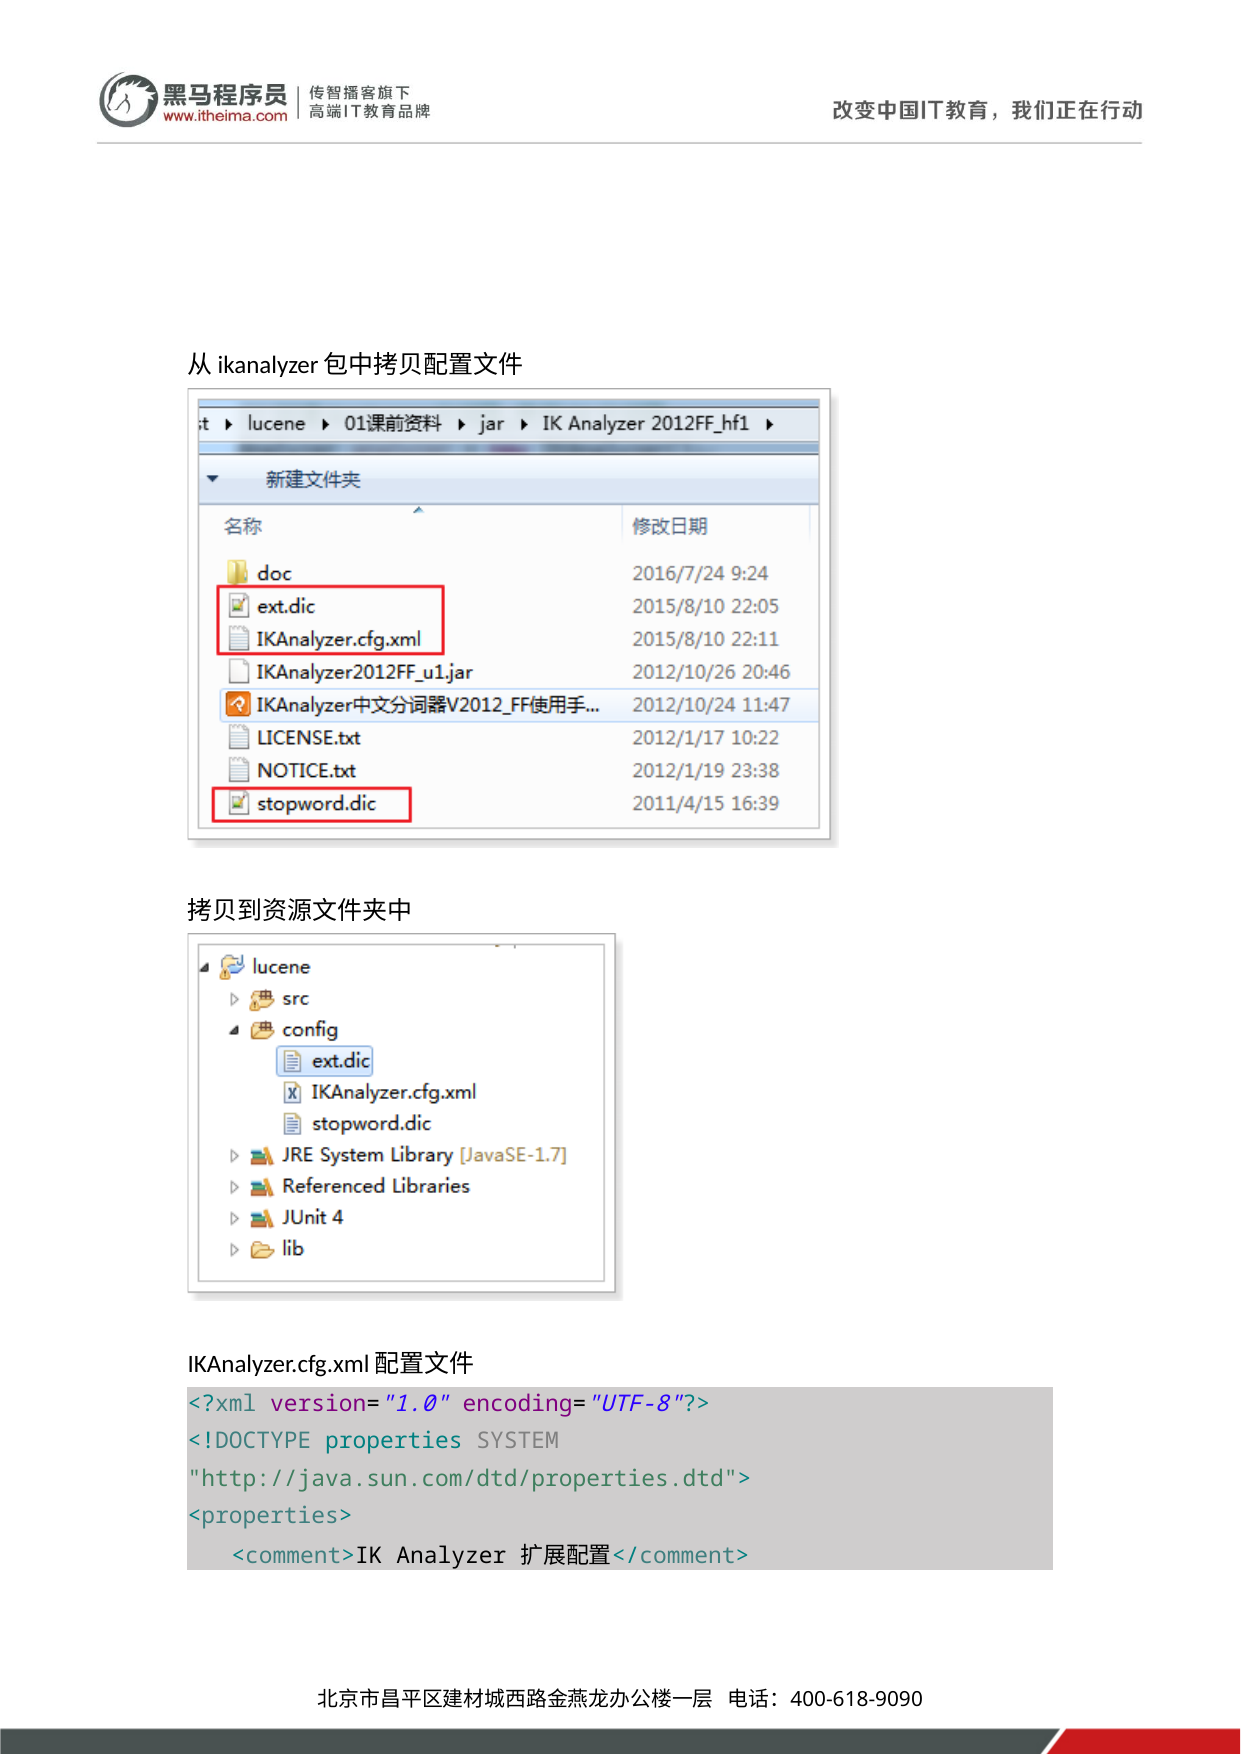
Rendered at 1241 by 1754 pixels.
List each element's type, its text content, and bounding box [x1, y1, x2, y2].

picture [0, 1669, 1241, 1754]
picture [187, 388, 839, 848]
text 拷贝到资源文件夹中 [187, 890, 1053, 926]
text 从ikanalyzer包中拷贝配置文件 [187, 345, 1053, 381]
text IKAnalyzer.cfg.xml配置文件 [187, 1343, 1053, 1379]
picture [187, 933, 624, 1301]
text <?xml version="1.0" encoding="UTF-8"?> [187, 1387, 1053, 1418]
text <comment>IK Analyzer 扩展配置</comment> [187, 1537, 1053, 1570]
text <!DOCTYPE properties SYSTEM "http://java.sun.com/dtd/properties.dtd"> [187, 1424, 1053, 1493]
picture [0, 1, 1241, 151]
text <properties> [187, 1499, 1053, 1531]
